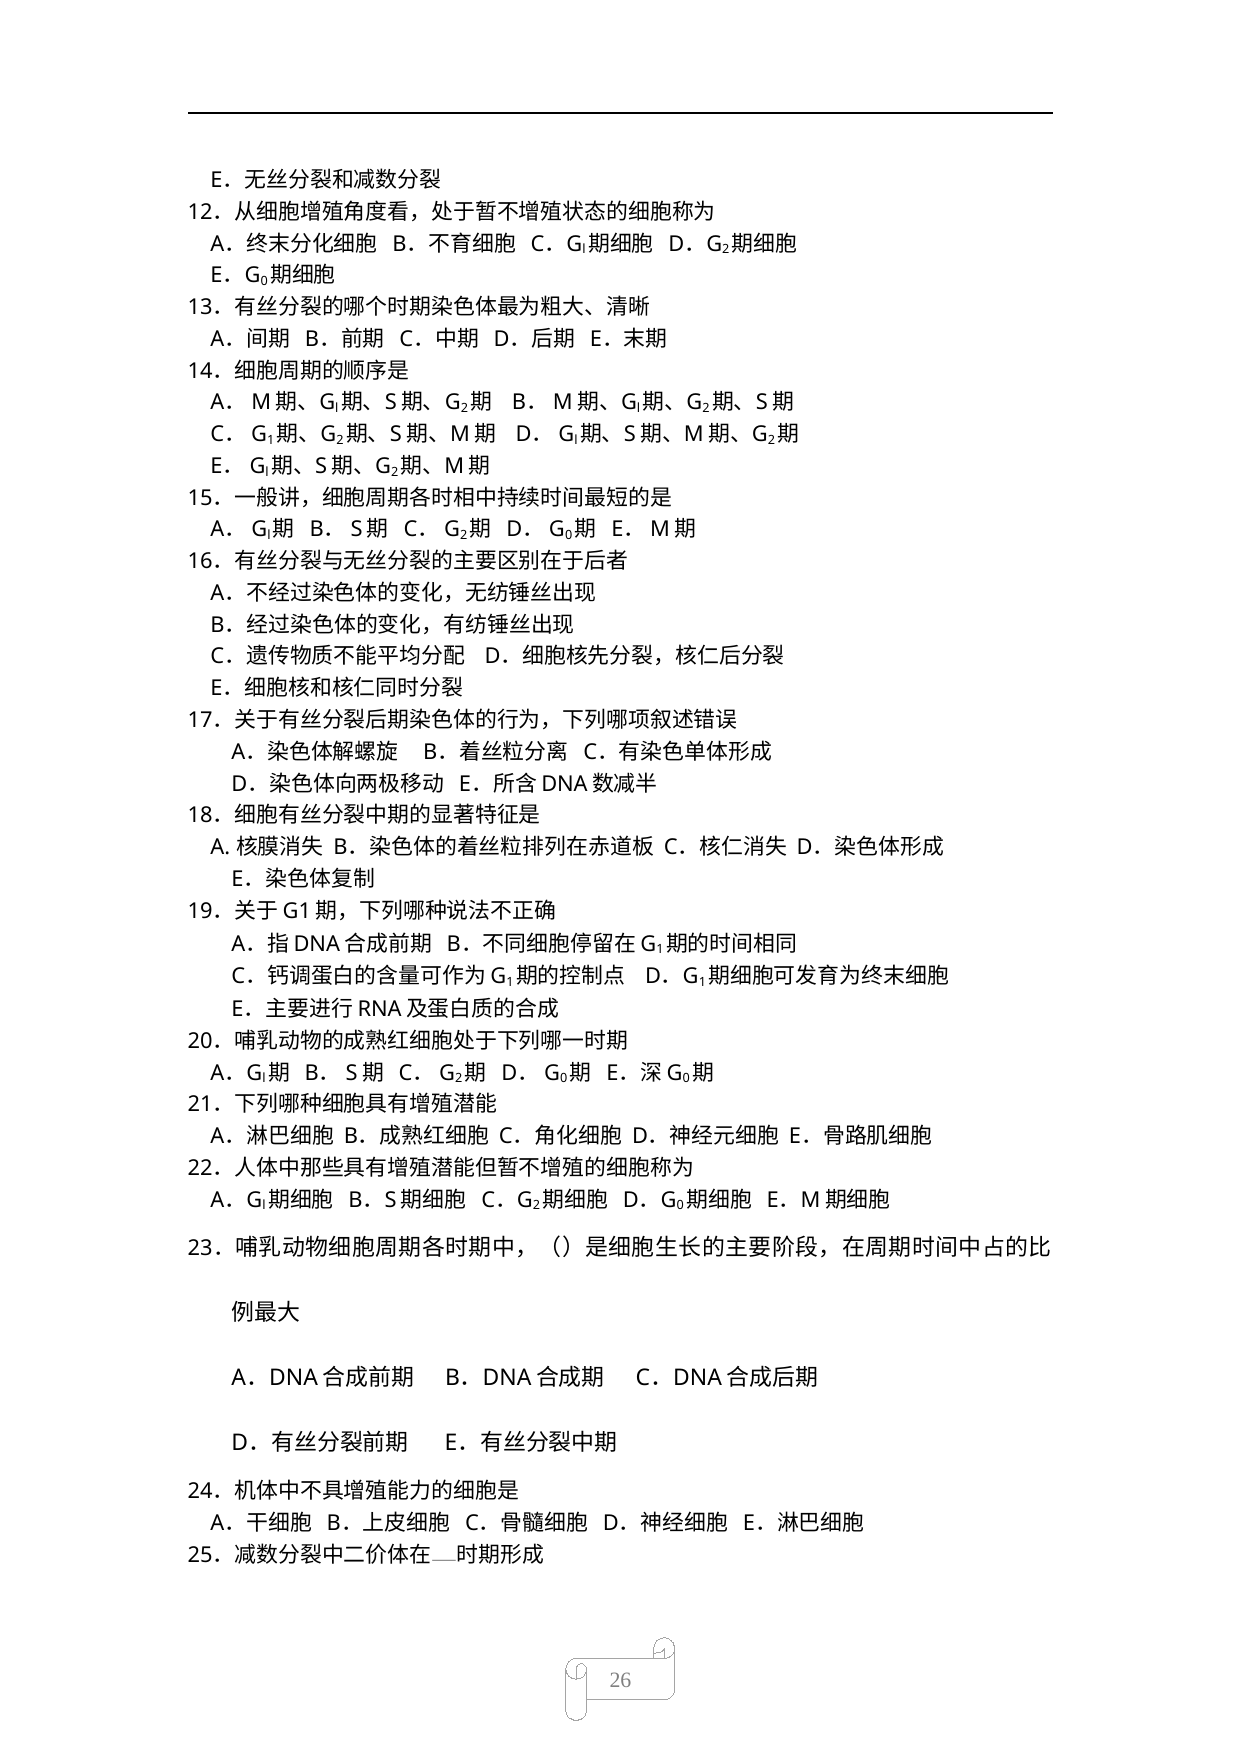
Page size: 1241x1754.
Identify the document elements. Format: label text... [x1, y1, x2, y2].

text 13．有丝分裂的哪个时期染色体最为粗大、清晰 [187, 289, 1053, 321]
text A．Gl期 B． S期 C． G2期 D． G0期 E．深G0期 [187, 1054, 1053, 1086]
text A．间期 B．前期 C．中期 D．后期 E．末期 [187, 321, 1053, 353]
text 23．哺乳动物细胞周期各时期中，（）是细胞生长的主要阶段，在周期时间中占的比例最大 A．DNA合成前期 B．DNA合成期 C．DNA合成后期 D．有丝分裂前期 E．有丝分裂中期 [187, 1213, 1053, 1473]
text E．细胞核和核仁同时分裂 [187, 670, 1053, 702]
text B．经过染色体的变化，有纺锤丝出现 [187, 607, 1053, 638]
text E． Gl期、S期、G2期、M期 [187, 448, 1053, 480]
text E．无丝分裂和减数分裂 [187, 162, 1053, 194]
text A．终末分化细胞 B．不育细胞 C．Gl期细胞 D．G2期细胞 [187, 226, 1053, 257]
text E．G0期细胞 [187, 257, 1053, 289]
text A． M期、Gl期、S期、G2期 B． M期、Gl期、G2期、S期 [187, 384, 1053, 416]
text C． G1期、G2期、S期、M期 D． Gl期、S期、M期、G2期 [187, 416, 1053, 448]
text 21．下列哪种细胞具有增殖潜能 [187, 1086, 1053, 1118]
text A．干细胞 B．上皮细胞 C．骨髓细胞 D．神经细胞 E．淋巴细胞 [187, 1505, 1053, 1537]
text E．染色体复制 [187, 861, 1053, 893]
text C．遗传物质不能平均分配 D．细胞核先分裂，核仁后分裂 [187, 638, 1053, 670]
text A．指DNA合成前期 B．不同细胞停留在G1期的时间相同 [187, 925, 1053, 958]
text A． Gl期 B． S期 C． G2期 D． G0期 E． M期 [187, 511, 1053, 543]
text 14．细胞周期的顺序是 [187, 353, 1053, 384]
text A. 核膜消失 B．染色体的着丝粒排列在赤道板 C．核仁消失 D．染色体形成 [187, 829, 1053, 861]
text 12．从细胞增殖角度看，处于暂不增殖状态的细胞称为 [187, 194, 1053, 226]
text E．主要进行RNA及蛋白质的合成 [187, 990, 1053, 1023]
text 17．关于有丝分裂后期染色体的行为，下列哪项叙述错误 [187, 702, 1053, 734]
text 15．一般讲，细胞周期各时相中持续时间最短的是 [187, 480, 1053, 511]
text 25．减数分裂中二价体在——时期形成 [187, 1537, 1053, 1569]
text 16．有丝分裂与无丝分裂的主要区别在于后者 [187, 543, 1053, 575]
text C．钙调蛋白的含量可作为G1期的控制点 D．G1期细胞可发育为终末细胞 [187, 958, 1053, 990]
text 22．人体中那些具有增殖潜能但暂不增殖的细胞称为 [187, 1150, 1053, 1182]
text 18．细胞有丝分裂中期的显著特征是 [187, 797, 1053, 829]
text A．染色体解螺旋 B．着丝粒分离 C．有染色单体形成 [187, 734, 1053, 766]
text 24．机体中不具增殖能力的细胞是 [187, 1473, 1053, 1505]
text D．染色体向两极移动 E．所含DNA数减半 [187, 766, 1053, 797]
text A．淋巴细胞 B．成熟红细胞 C．角化细胞 D．神经元细胞 E．骨路肌细胞 [187, 1118, 1053, 1150]
text A．不经过染色体的变化，无纺锤丝出现 [187, 575, 1053, 607]
text 19．关于G1期，下列哪种说法不正确 [187, 893, 1053, 925]
text A．Gl期细胞 B．S期细胞 C．G2期细胞 D．G0期细胞 E．M期细胞 [187, 1182, 1053, 1213]
text 20．哺乳动物的成熟红细胞处于下列哪一时期 [187, 1023, 1053, 1054]
